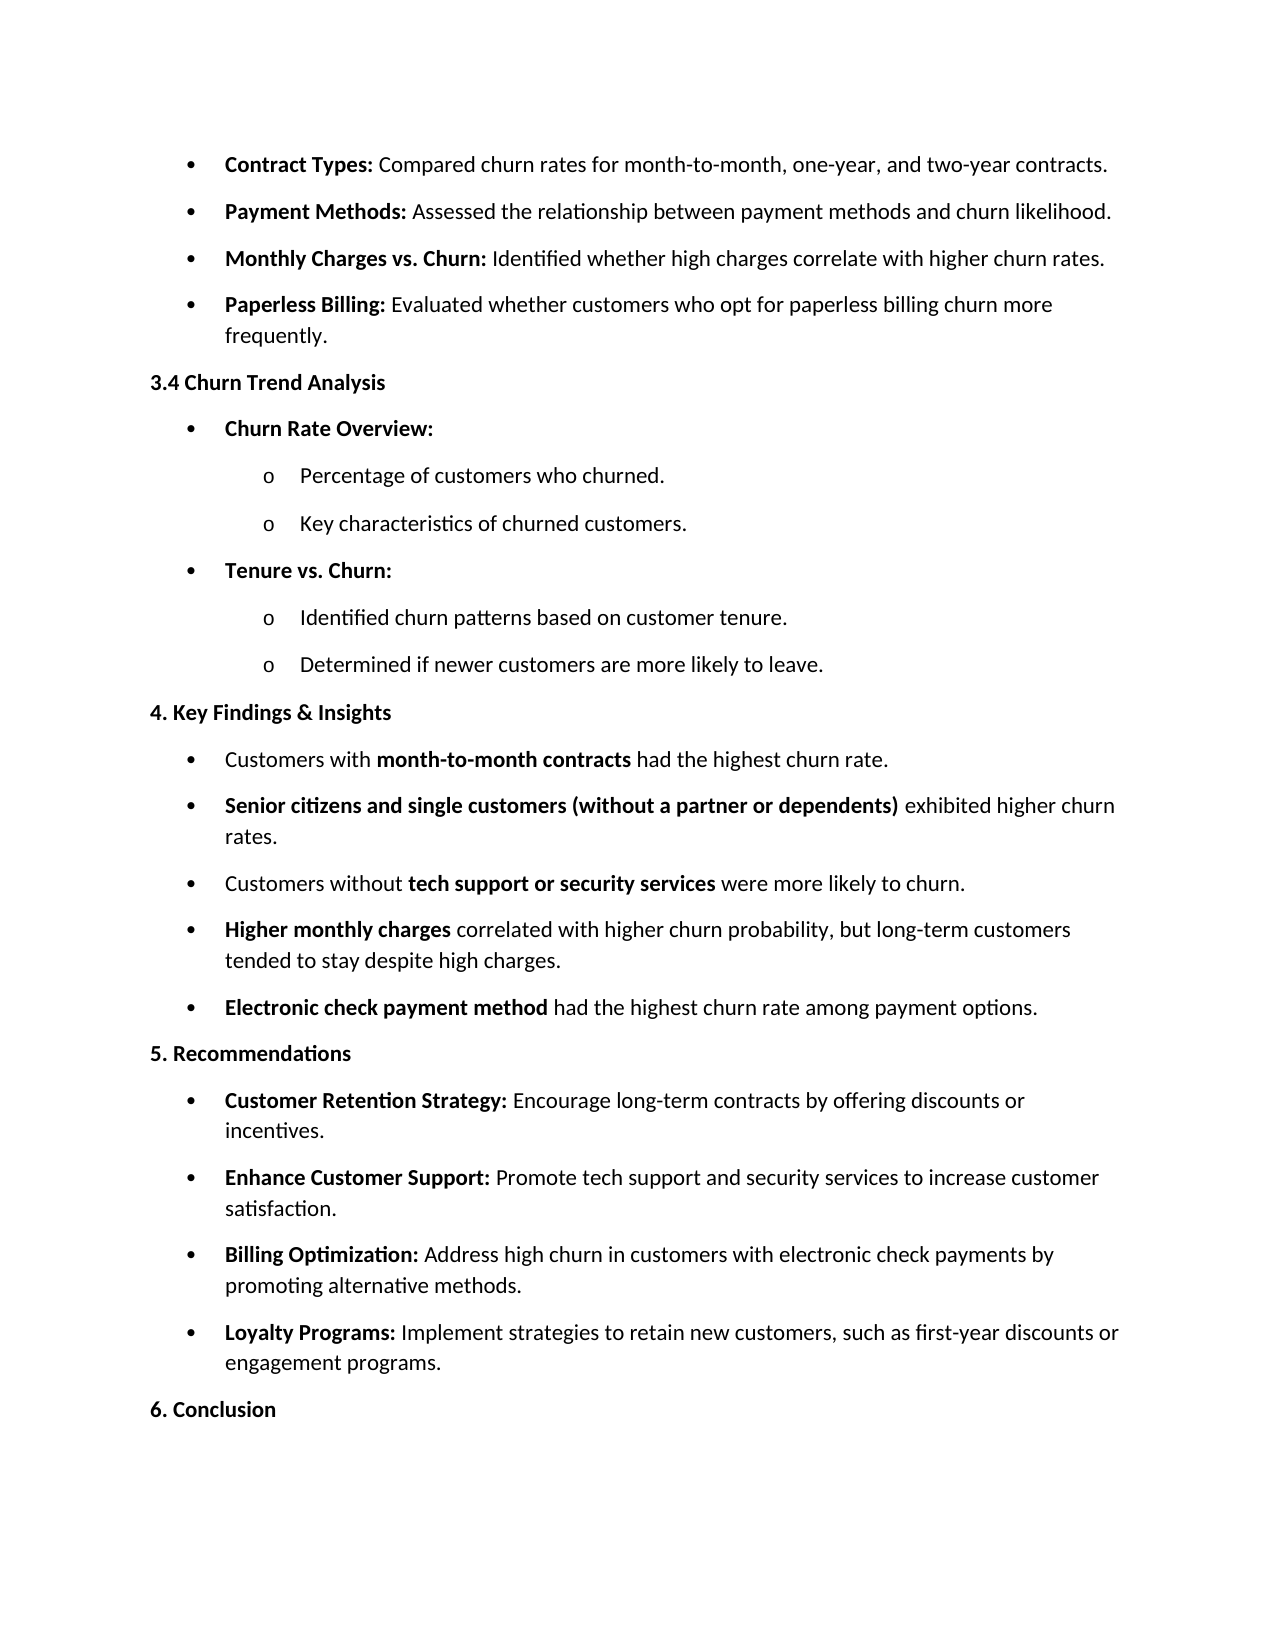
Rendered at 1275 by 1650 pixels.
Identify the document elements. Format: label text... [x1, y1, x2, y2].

list Customers without tech support or security services were more likely to churn. [187, 869, 1125, 897]
list Electronic check payment method had the highest churn rate among payment options. [187, 993, 1125, 1021]
list Loyalty Programs: Implement strategies to retain new customers, such as first-year discounts or engagement programs. [187, 1318, 1125, 1376]
list Monthly Charges vs. Churn: Identified whether high charges correlate with higher churn rates. [187, 244, 1125, 272]
list Tenure vs. Churn: [187, 556, 1125, 584]
list Payment Methods: Assessed the relationship between payment methods and churn likelihood. [187, 197, 1125, 225]
list Billing Optimization: Address high churn in customers with electronic check payments by promoting alternative methods. [187, 1241, 1125, 1299]
text 6. Conclusion [150, 1395, 1125, 1423]
list Identified churn patterns based on customer tenure. [262, 603, 1125, 632]
list Senior citizens and single customers (without a partner or dependents) exhibited higher churn rates. [187, 792, 1125, 850]
list Contract Types: Compared churn rates for month-to-month, one-year, and two-year contracts. [187, 150, 1125, 178]
text 5. Recommendations [150, 1039, 1125, 1068]
text 3.4 Churn Trend Analysis [150, 368, 1125, 396]
list Higher monthly charges correlated with higher churn probability, but long-term customers tended to stay despite high charges. [187, 916, 1125, 974]
list Customers with month-to-month contracts had the highest churn rate. [187, 745, 1125, 773]
text 4. Key Findings & Insights [150, 698, 1125, 726]
list Customer Retention Strategy: Encourage long-term contracts by offering discounts or incentives. [187, 1086, 1125, 1145]
list Churn Rate Overview: [187, 414, 1125, 443]
list Key characteristics of churned customers. [262, 509, 1125, 537]
list Enhance Customer Support: Promote tech support and security services to increase customer satisfaction. [187, 1163, 1125, 1222]
list Percentage of customers who churned. [262, 461, 1125, 490]
list Paperless Billing: Evaluated whether customers who opt for paperless billing churn more frequently. [187, 291, 1125, 349]
list Determined if newer customers are more likely to leave. [262, 651, 1125, 679]
